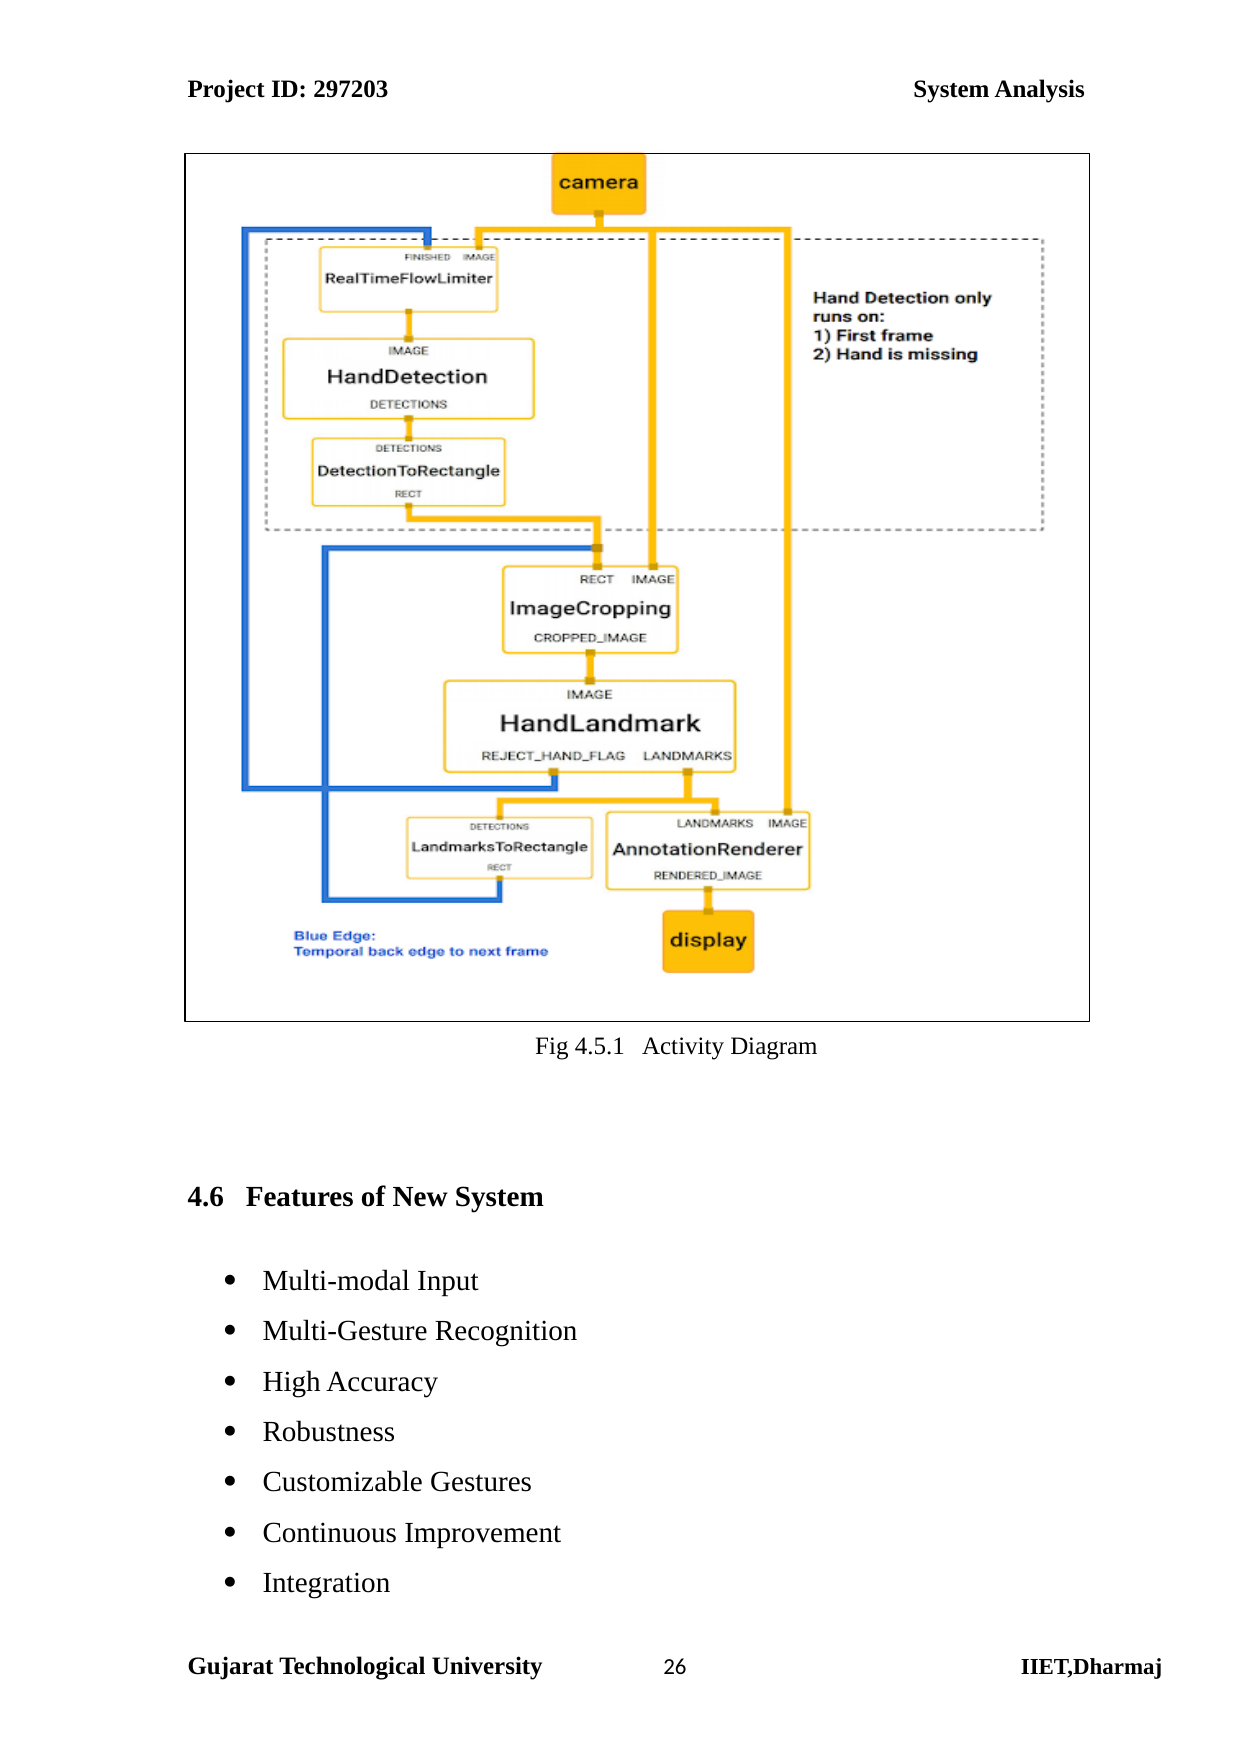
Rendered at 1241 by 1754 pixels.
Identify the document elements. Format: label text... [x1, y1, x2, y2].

list Integration [225, 1565, 1090, 1599]
text 4.6 Features of New System [187, 1179, 1090, 1213]
picture [232, 154, 1053, 981]
list Multi-Gesture Recognition [225, 1313, 1090, 1347]
list Continuous Improvement [225, 1515, 1090, 1549]
list Customizable Gestures [225, 1464, 1090, 1498]
list Robustness [225, 1414, 1090, 1448]
list High Accuracy [225, 1364, 1090, 1397]
list Multi-modal Input [225, 1263, 1090, 1297]
text Fig 4.5.1 Activity Diagram [262, 1031, 1090, 1059]
